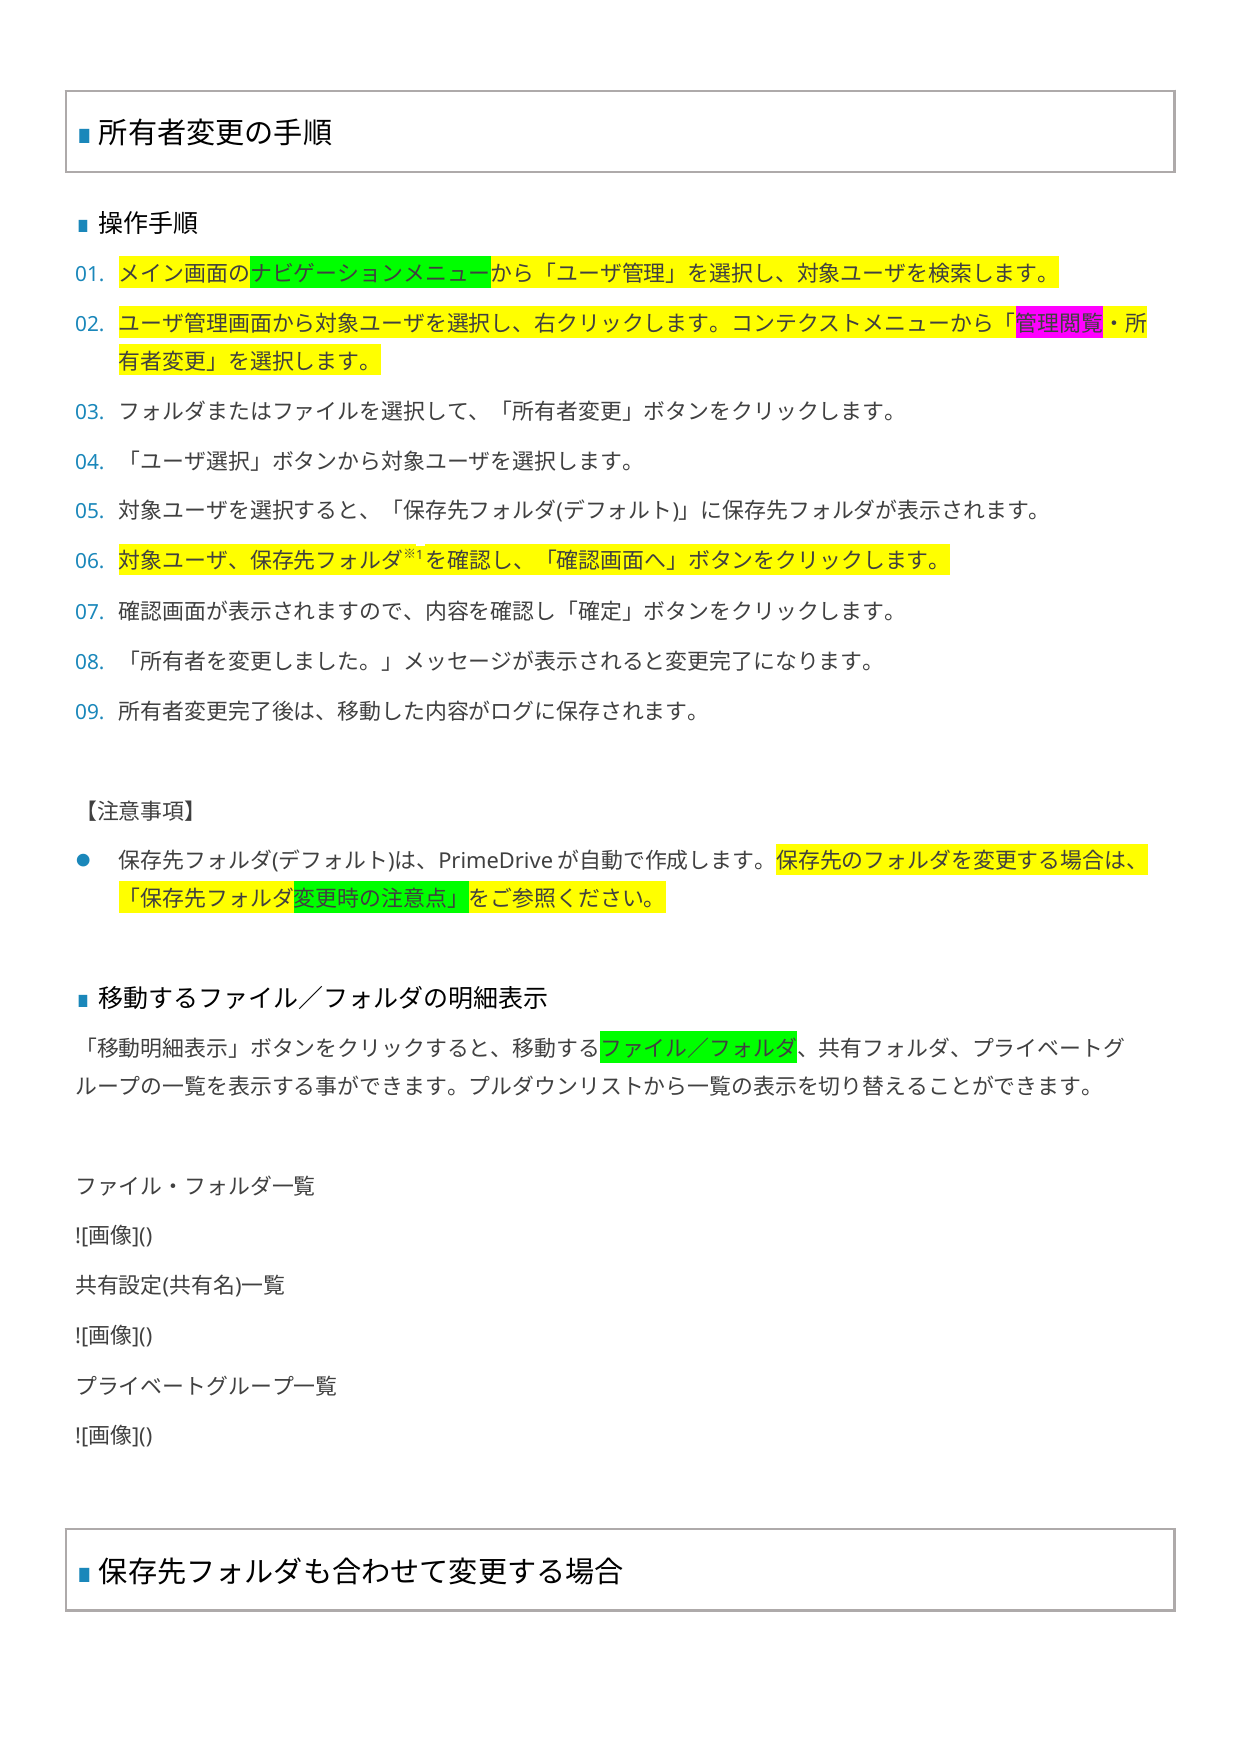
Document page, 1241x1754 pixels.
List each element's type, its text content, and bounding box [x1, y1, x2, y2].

text 操作手順 [75, 203, 1165, 241]
text プライベートグループ一覧 [75, 1366, 1165, 1403]
text ファイル・フォルダ一覧 [75, 1166, 1165, 1203]
list 所有者変更完了後は、移動した内容がログに保存されます。 [75, 691, 1165, 728]
text 【注意事項】 [75, 791, 1165, 828]
list 保存先フォルダ(デフォルト)は、PrimeDriveが自動で作成します。保存先のフォルダを変更する場合は、「保存先フォルダ変更時の注意点」をご参照ください。 [75, 841, 1165, 916]
list メイン画面のナビゲーションメニューから「ユーザ管理」を選択し、対象ユーザを検索します。 [75, 253, 1165, 291]
text ![画像]() [75, 1216, 1165, 1253]
text ![画像]() [75, 1416, 1165, 1453]
list 対象ユーザ、保存先フォルダ※1を確認し、「確認画面へ」ボタンをクリックします。 [75, 541, 1165, 578]
list 「所有者を変更しました。」メッセージが表示されると変更完了になります。 [75, 641, 1165, 678]
text 保存先フォルダも合わせて変更する場合 [67, 1530, 1173, 1609]
list ユーザ管理画面から対象ユーザを選択し、右クリックします。コンテクストメニューから「管理閲覧・所有者変更」を選択します。 [75, 303, 1165, 378]
text ![画像]() [75, 1316, 1165, 1353]
text 「移動明細表示」ボタンをクリックすると、移動するファイル／フォルダ、共有フォルダ、プライベートグループの一覧を表示する事ができます。プルダウンリストから一覧の表示を切り替えることができます。 [75, 1028, 1165, 1103]
text 共有設定(共有名)一覧 [75, 1266, 1165, 1303]
text 所有者変更の手順 [67, 92, 1173, 171]
list 確認画面が表示されますので、内容を確認し「確定」ボタンをクリックします。 [75, 591, 1165, 628]
list 「ユーザ選択」ボタンから対象ユーザを選択します。 [75, 441, 1165, 478]
list 対象ユーザを選択すると、「保存先フォルダ(デフォルト)」に保存先フォルダが表示されます。 [75, 491, 1165, 528]
text 移動するファイル／フォルダの明細表示 [75, 978, 1165, 1016]
list フォルダまたはファイルを選択して、「所有者変更」ボタンをクリックします。 [75, 391, 1165, 428]
